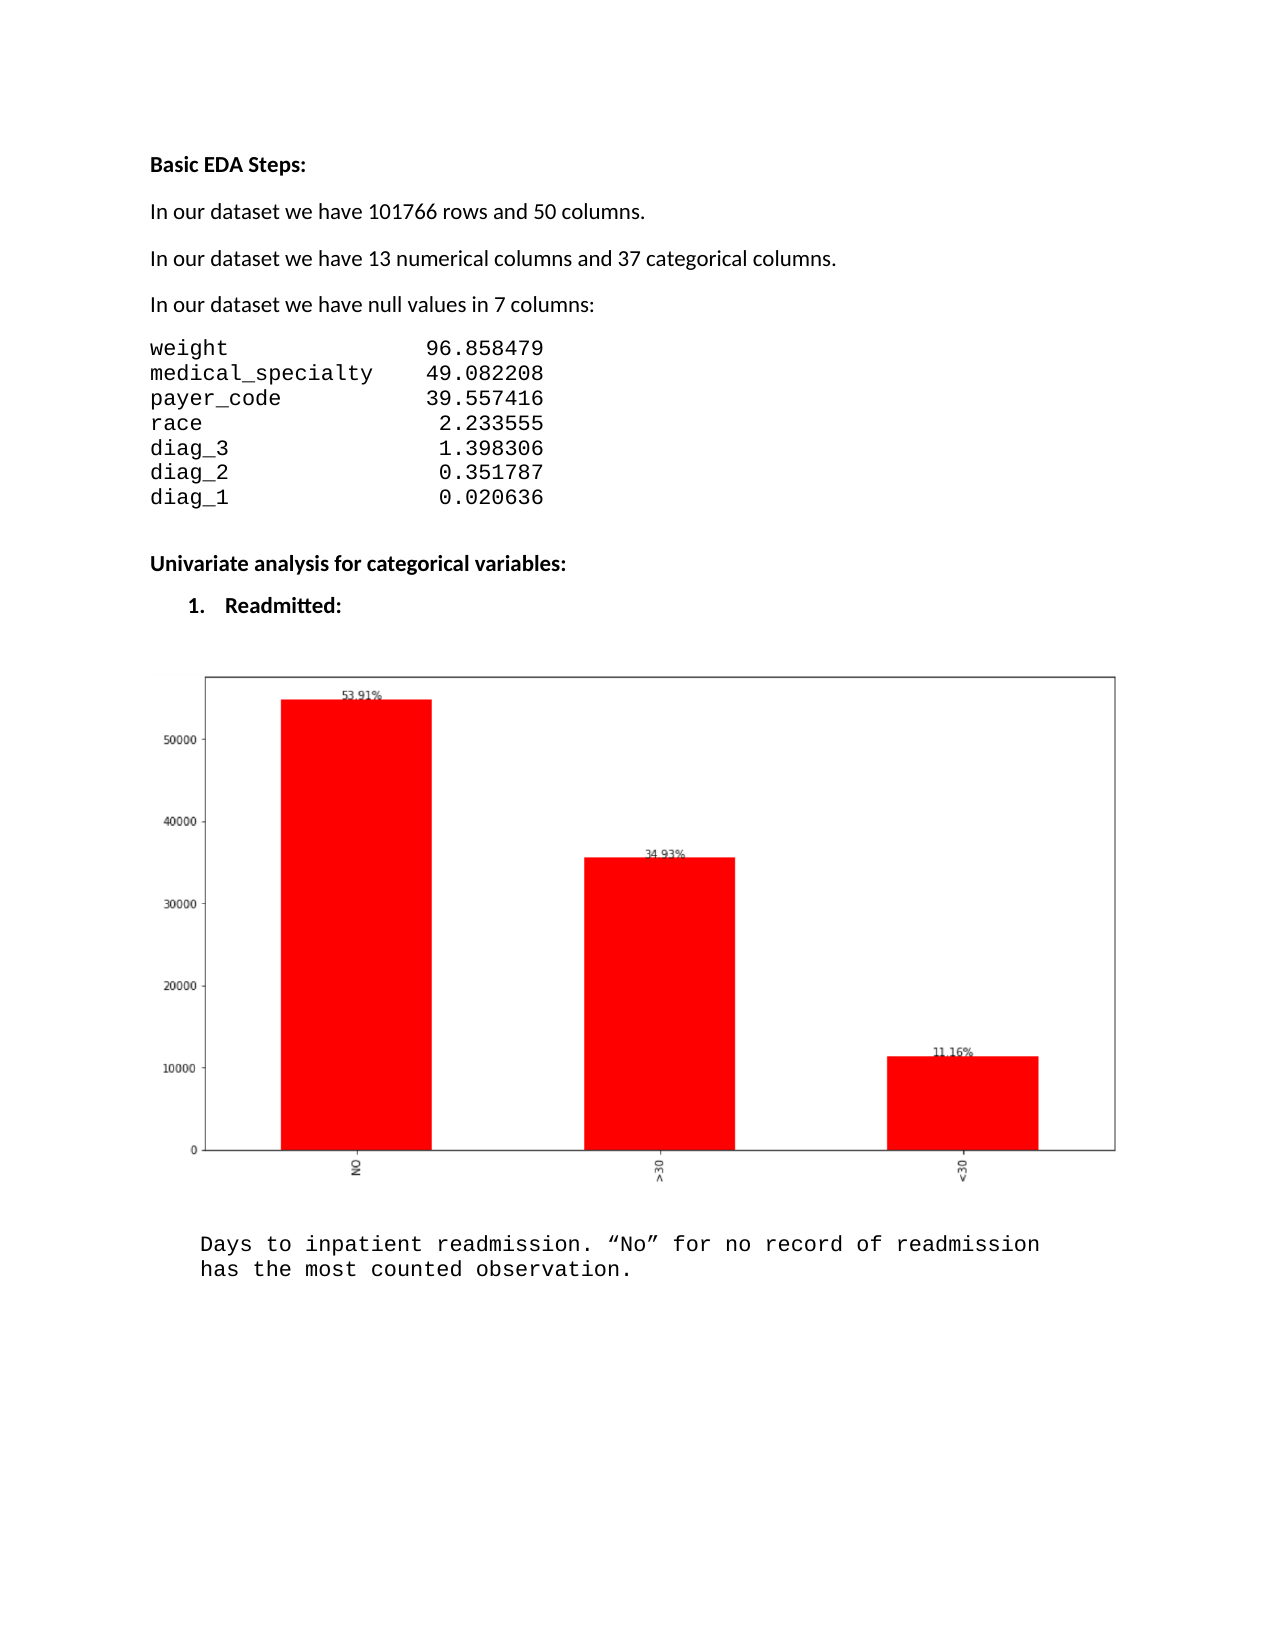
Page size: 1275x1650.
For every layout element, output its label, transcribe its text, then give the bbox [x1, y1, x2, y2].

text diag_1 0.020636 [150, 486, 1125, 511]
text Basic EDA Steps: [150, 150, 1125, 178]
text payer_code 39.557416 [150, 387, 1125, 412]
text medical_specialty 49.082208 [150, 362, 1125, 387]
text Days to inpatient readmission. “No” for no record of readmission has the most counted observation. [633, 1233, 1075, 1283]
text Univariate analysis for categorical variables: [150, 549, 1125, 577]
text In our dataset we have 101766 rows and 50 columns. [150, 197, 1125, 225]
text In our dataset we have null values in 7 columns: [150, 291, 1125, 319]
list Readmitted: [187, 591, 1125, 619]
text weight 96.858479 [150, 337, 1125, 362]
text diag_2 0.351787 [150, 461, 1125, 486]
picture [150, 673, 1125, 1184]
text diag_3 1.398306 [150, 437, 1125, 461]
text In our dataset we have 13 numerical columns and 37 categorical columns. [150, 244, 1125, 272]
text race 2.233555 [150, 412, 1125, 437]
